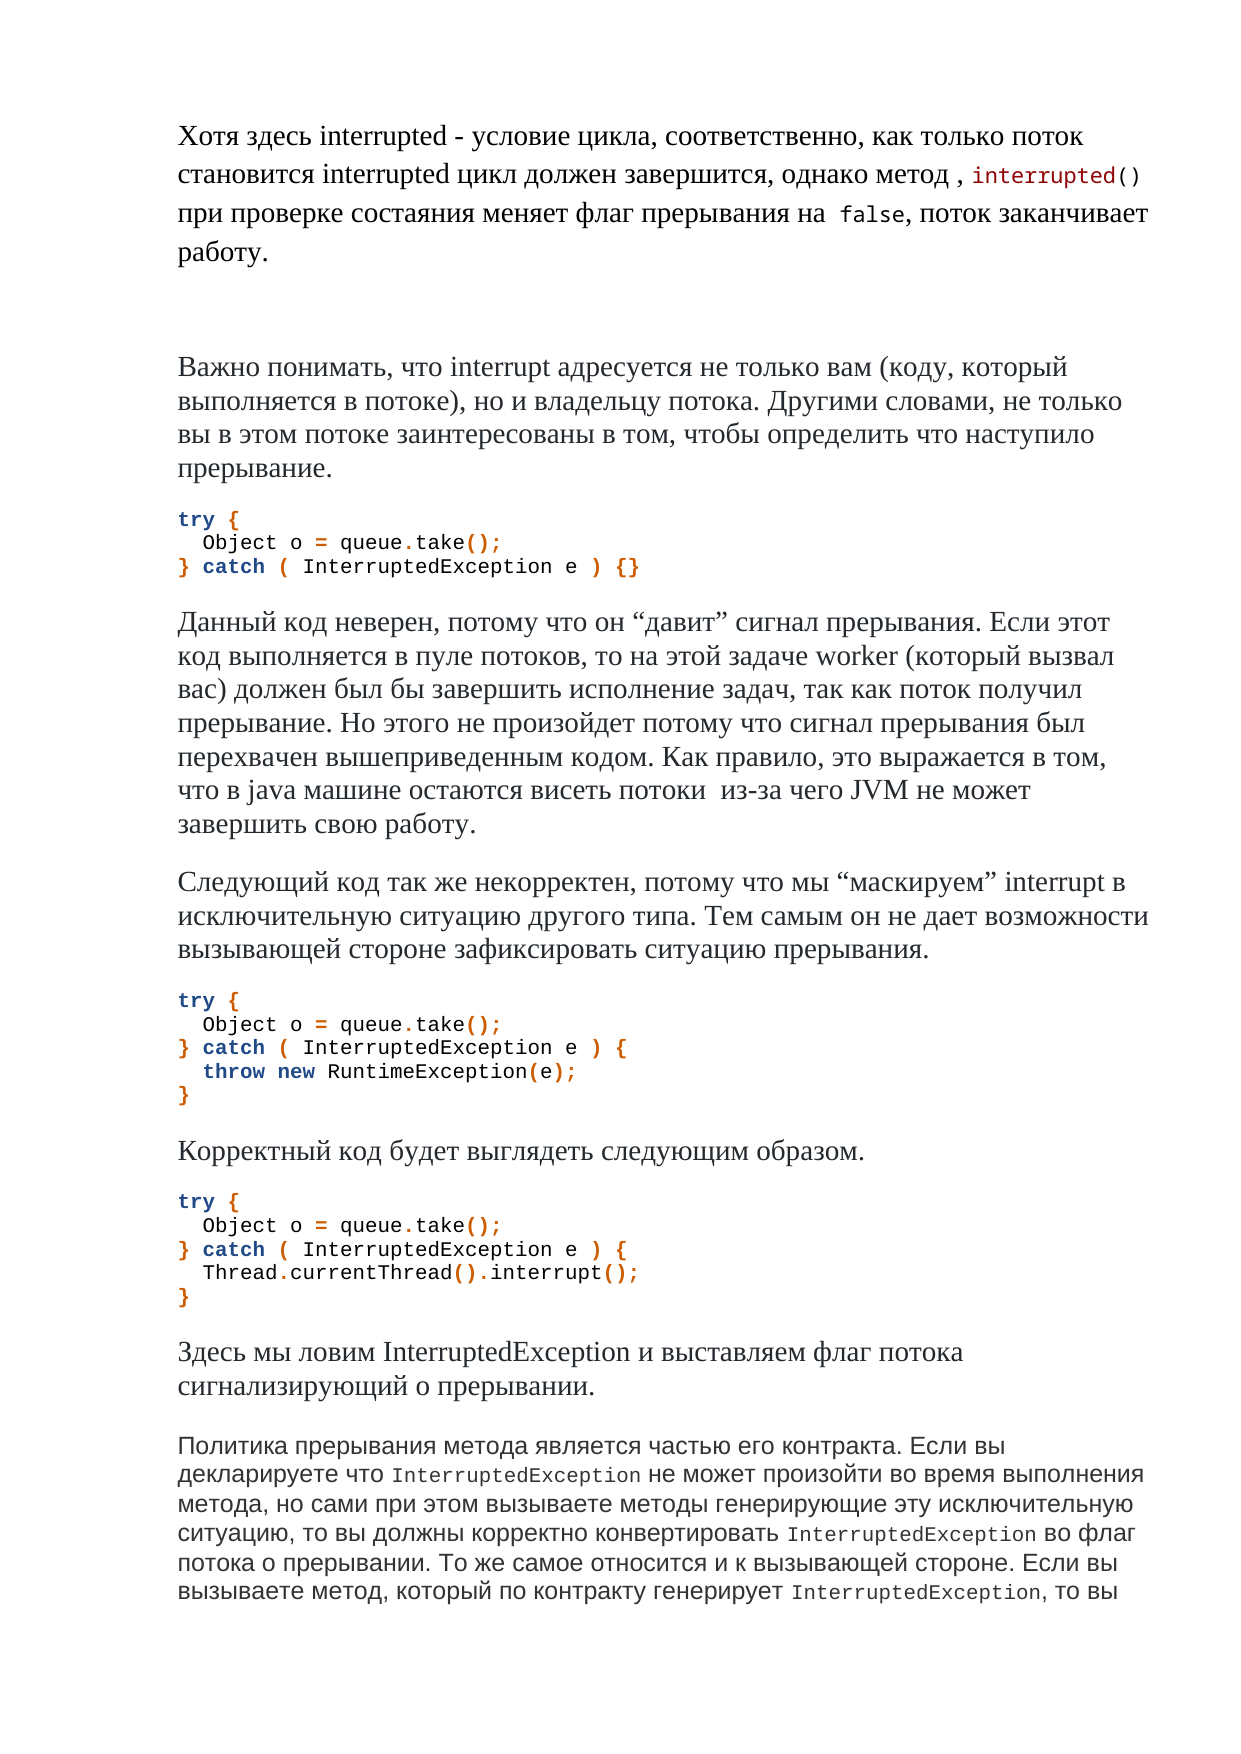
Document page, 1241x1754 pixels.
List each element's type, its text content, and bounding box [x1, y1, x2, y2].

text } catch ( InterruptedException e ) { [177, 1037, 1152, 1061]
text Хотя здесь interrupted - условие цикла, соответственно, как только поток становится interrupted цикл должен завершится, однако метод , interrupted() при проверке соcтаяния меняет флаг прерывания на false, поток заканчивает работу. [177, 118, 1152, 267]
text try { [177, 1191, 1152, 1215]
text Корректный код будет выглядеть следующим образом. [177, 1133, 1152, 1166]
text Данный код неверен, потому что он “давит” сигнал прерывания. Если этот код выполняется в пуле потоков, то на этой задаче worker (который вызвал вас) должен был бы завершить исполнение задач, так как поток получил прерывание. Но этого не произойдет потому что сигнал прерывания был перехвачен вышеприведенным кодом. Как правило, это выражается в том, что в java машине остаются висеть потоки из-за чего JVM не может завершить свою работу. [177, 604, 1152, 839]
text Object o = queue.take(); [177, 532, 1152, 556]
text Object o = queue.take(); [177, 1215, 1152, 1239]
text try { [177, 990, 1152, 1013]
text } [177, 1286, 1152, 1310]
text Важно понимать, что interrupt адресуется не только вам (коду, который выполняется в потоке), но и владельцу потока. Другими словами, не только вы в этом потоке заинтересованы в том, чтобы определить что наступило прерывание. [177, 349, 1152, 484]
text } catch ( InterruptedException e ) {} [177, 556, 1152, 580]
text Здесь мы ловим InterruptedException и выставляем флаг потока сигнализирующий о прерывании. [177, 1334, 1152, 1402]
text } catch ( InterruptedException e ) { [177, 1239, 1152, 1262]
text throw new RuntimeException(e); [177, 1061, 1152, 1084]
text } [177, 1084, 1152, 1108]
text Object o = queue.take(); [177, 1013, 1152, 1037]
text Следующий код так же некорректен, потому что мы “маскируем” interrupt в исключительную ситуацию другого типа. Тем самым он не дает возможности вызывающей стороне зафиксировать ситуацию прерывания. [177, 864, 1152, 965]
text try { [177, 509, 1152, 532]
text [177, 1431, 1152, 1606]
text Thread.currentThread().interrupt(); [177, 1262, 1152, 1286]
